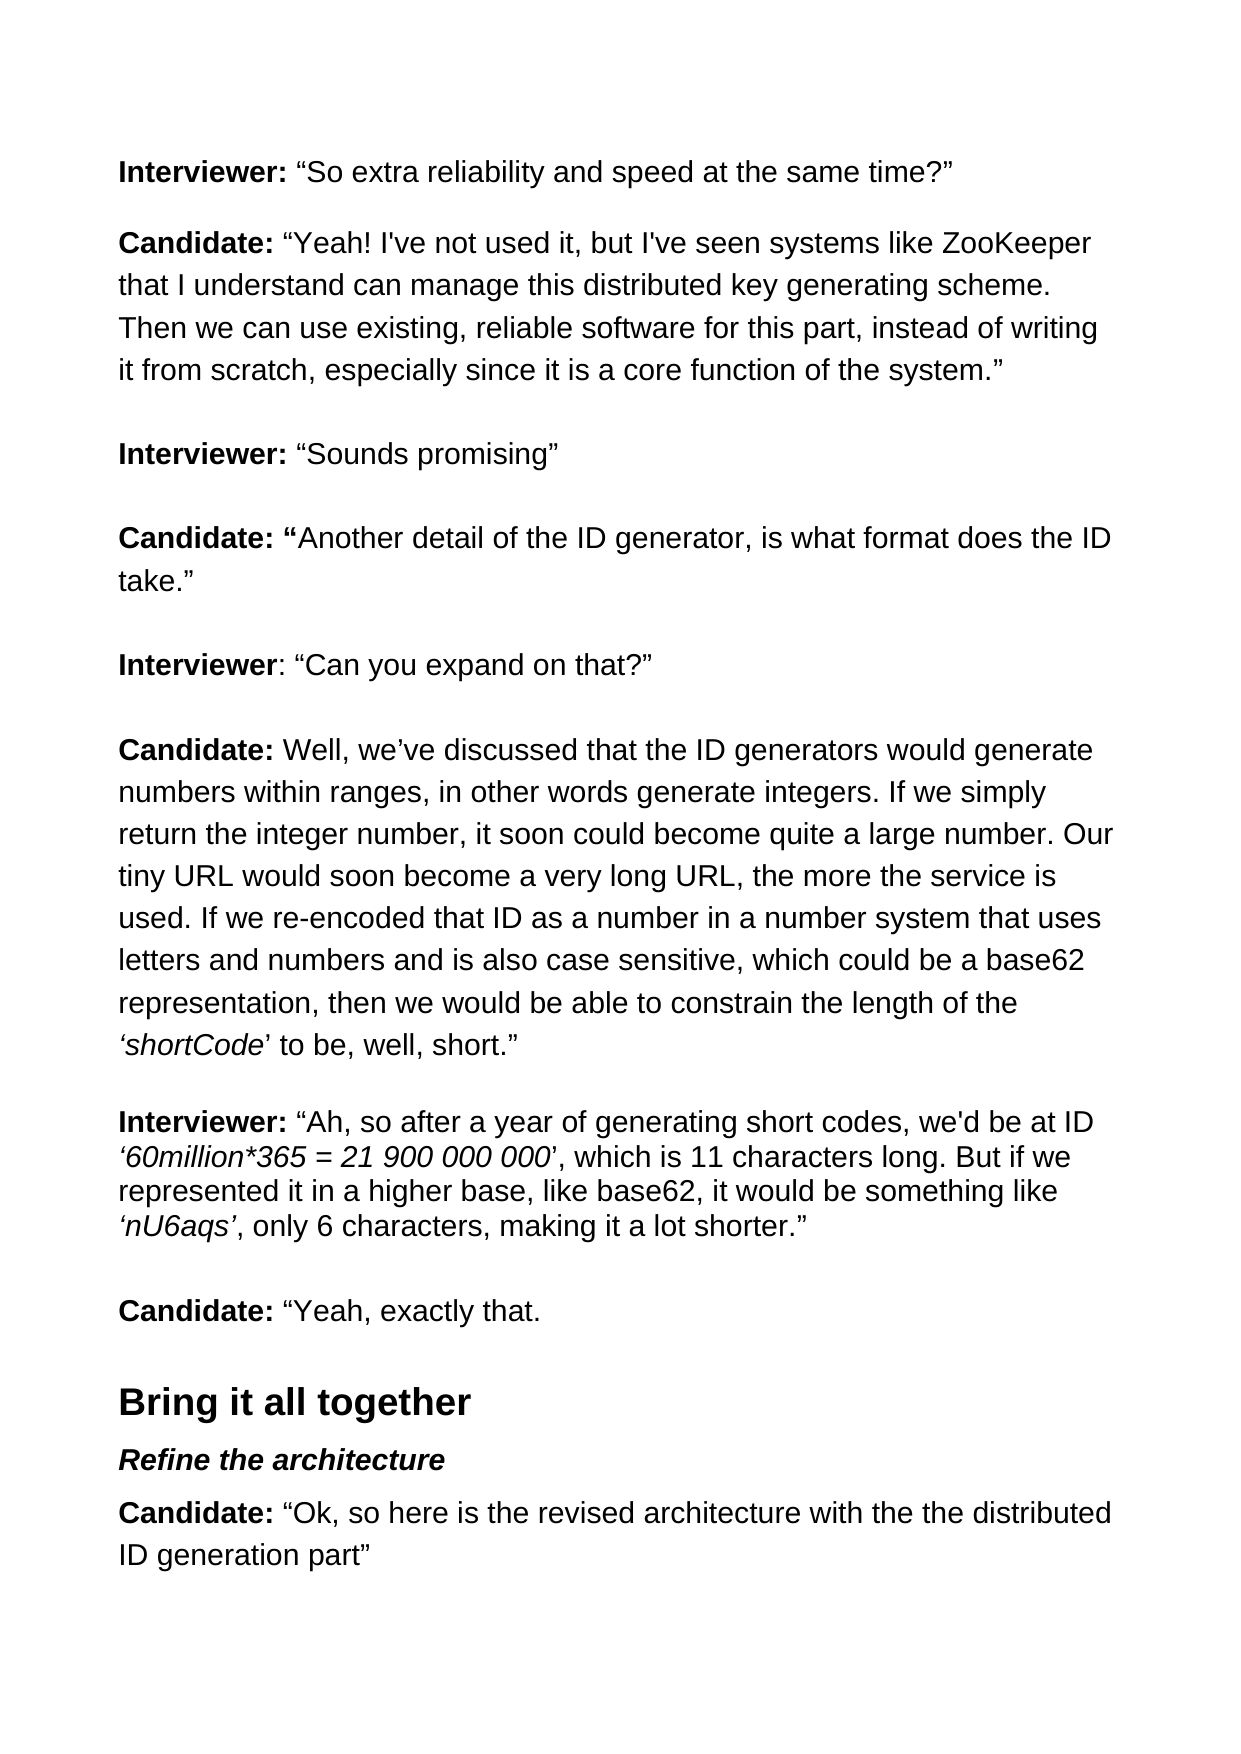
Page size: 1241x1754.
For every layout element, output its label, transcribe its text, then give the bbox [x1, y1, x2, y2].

text Candidate: “Yeah! I've not used it, but I've seen systems like ZooKeeper that I understand can manage this distributed key generating scheme. Then we can use existing, reliable software for this part, instead of writing it from scratch, especially since it is a core function of the system.” [118, 218, 1122, 387]
text Interviewer: “Ah, so after a year of generating short codes, we'd be at ID ‘60million*365 = 21 900 000 000’, which is 11 characters long. But if we represented it in a higher base, like base62, it would be something like ‘nU6aqs’, only 6 characters, making it a lot shorter.” [118, 1104, 1122, 1243]
text Interviewer: “So extra reliability and speed at the same time?” [118, 147, 1122, 189]
text Candidate: “Ok, so here is the revised architecture with the the distributed ID generation part” [118, 1488, 1122, 1572]
text Candidate: “Another detail of the ID generator, is what format does the ID take.” [118, 513, 1122, 597]
text Interviewer: “Sounds promising” [118, 429, 1122, 471]
text Bring it all together [118, 1369, 1122, 1423]
text Candidate: “Yeah, exactly that. [118, 1285, 1122, 1327]
text Refine the architecture [118, 1434, 1122, 1476]
text Candidate: Well, we’ve discussed that the ID generators would generate numbers within ranges, in other words generate integers. If we simply return the integer number, it soon could become quite a large number. Our tiny URL would soon become a very long URL, the more the service is used. If we re-encoded that ID as a number in a number system that uses letters and numbers and is also case sensitive, which could be a base62 representation, then we would be able to constrain the length of the ‘shortCode’ to be, well, short.” [118, 724, 1122, 1062]
text Interviewer: “Can you expand on that?” [118, 640, 1122, 682]
